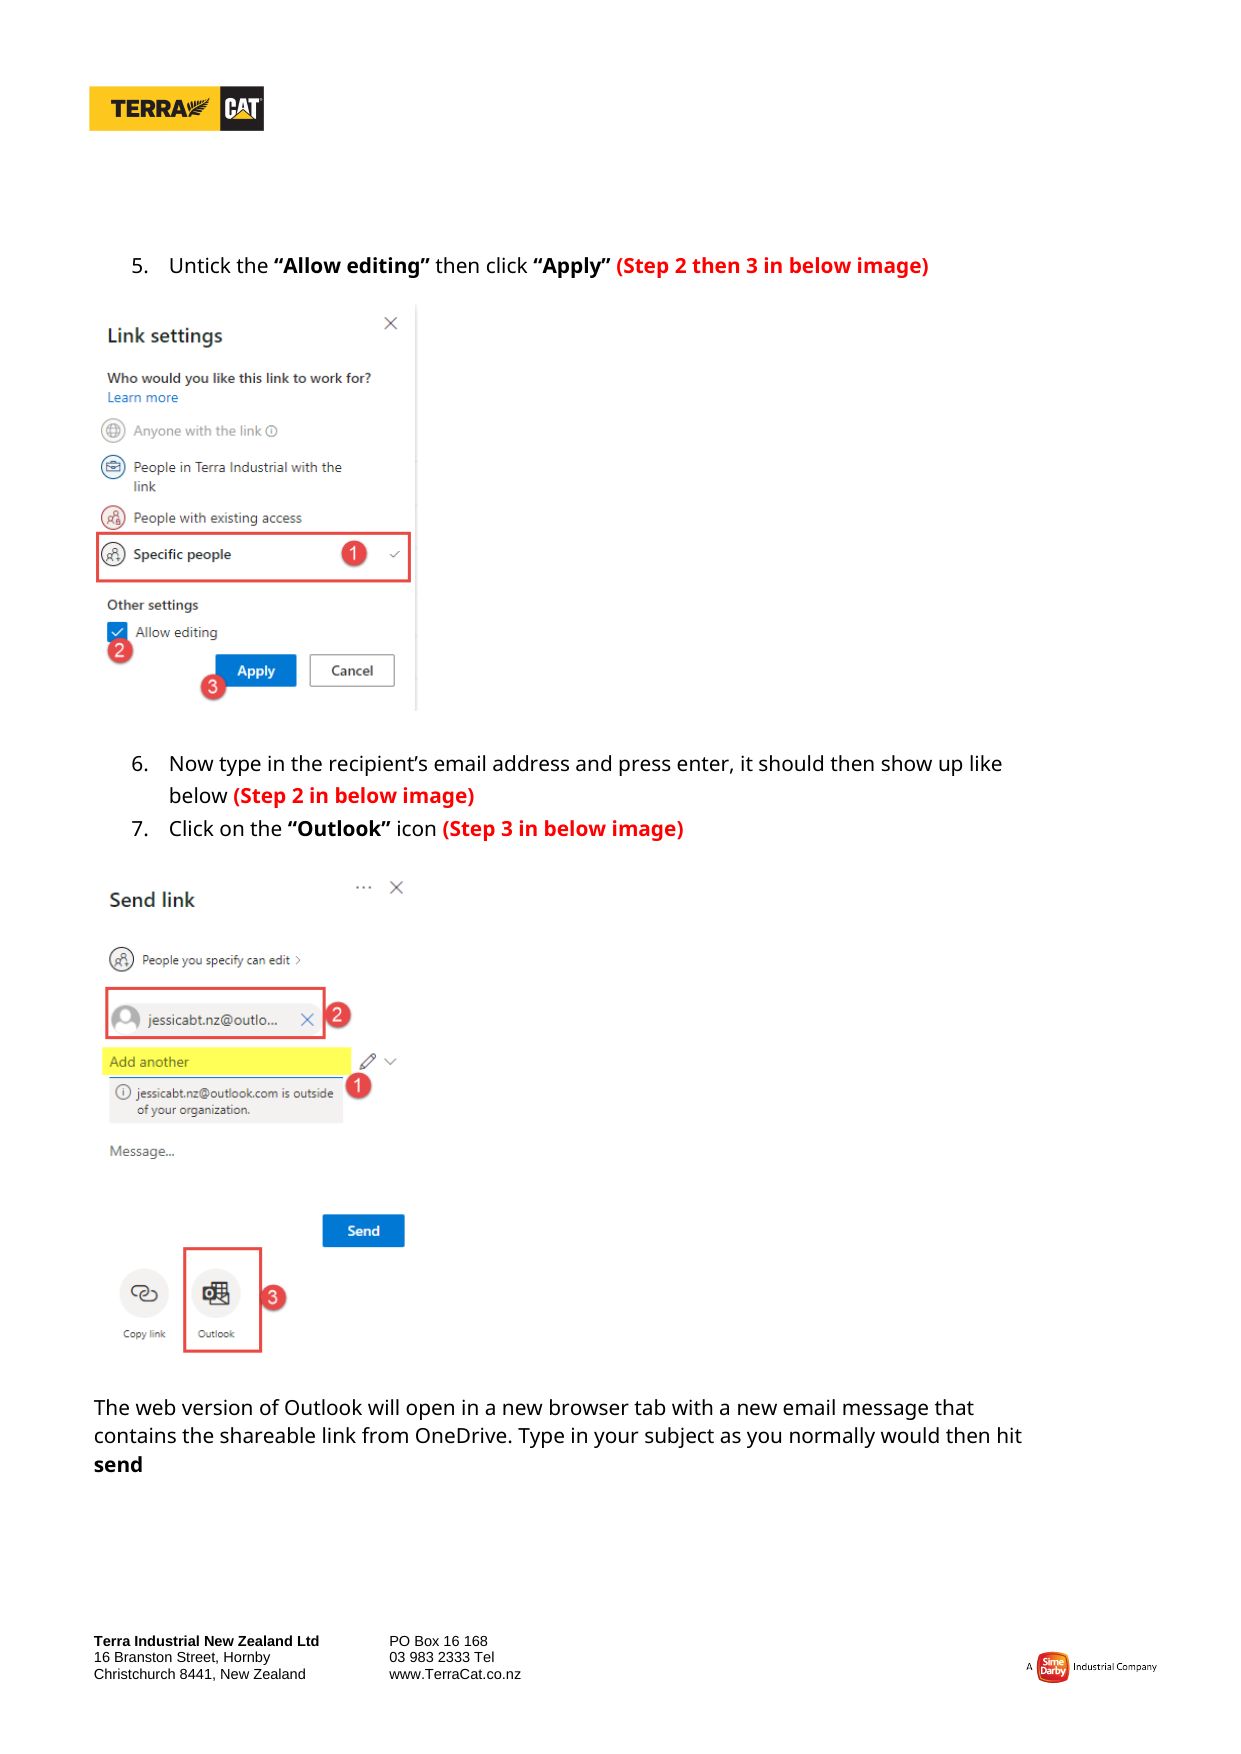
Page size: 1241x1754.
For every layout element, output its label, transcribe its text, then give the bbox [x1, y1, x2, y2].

picture [93, 304, 418, 711]
picture [87, 84, 266, 133]
picture [93, 867, 420, 1365]
picture [1025, 1649, 1157, 1685]
list Untick the “Allow editing” then click “Apply” (Step 2 then 3 in below image) [131, 251, 1053, 279]
list Now type in the recipient’s email address and press enter, it should then show up like below (Step 2 in below image) [131, 749, 1053, 810]
text The web version of Outlook will open in a new browser tab with a new email message that contains the shareable link from OneDrive. Type in your subject as you normally would then hit send [94, 1393, 1053, 1478]
list Click on the “Outlook” icon (Step 3 in below image) [131, 814, 1053, 843]
